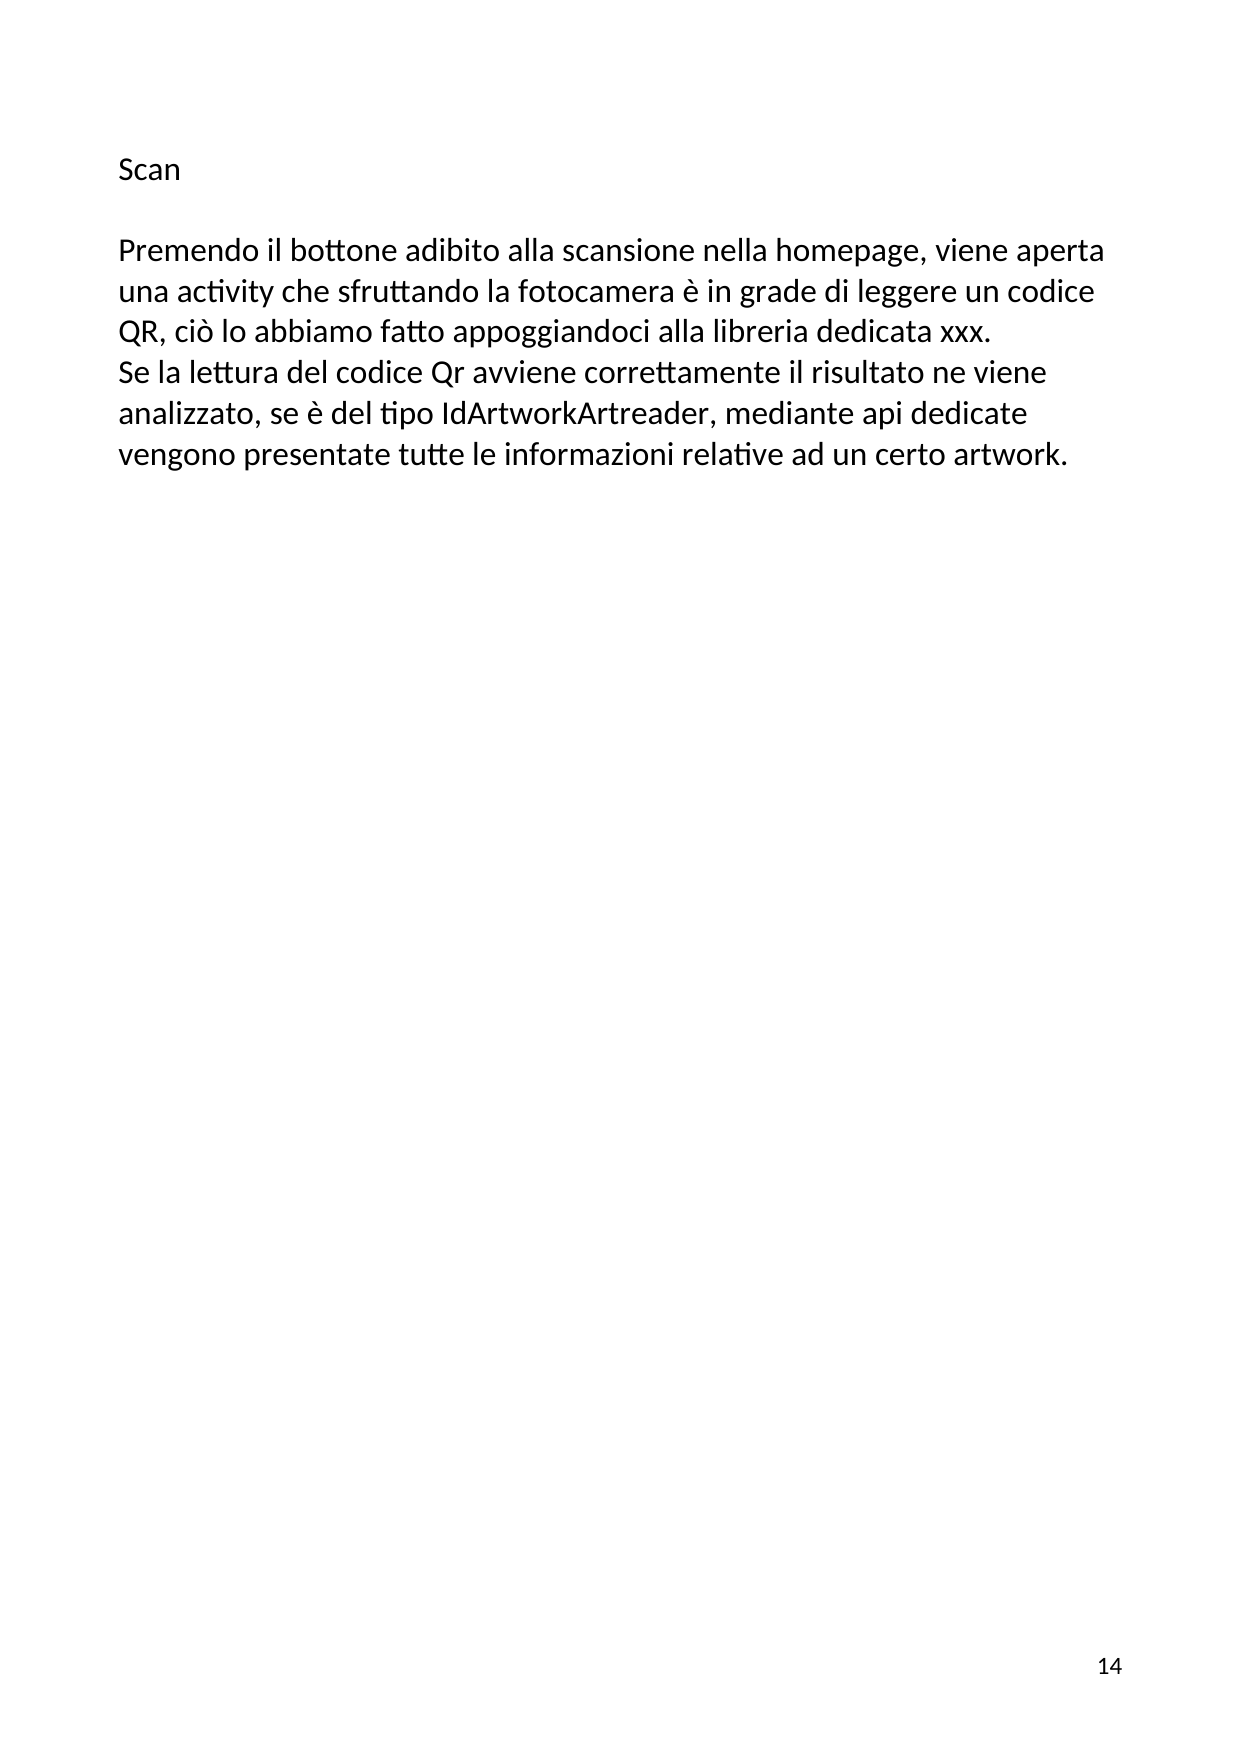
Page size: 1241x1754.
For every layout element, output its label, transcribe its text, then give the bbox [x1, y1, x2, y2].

text Premendo il bottone adibito alla scansione nella homepage, viene aperta una activity che sfruttando la fotocamera è in grade di leggere un codice QR, ciò lo abbiamo fatto appoggiandoci alla libreria dedicata xxx. [118, 229, 1122, 351]
text Scan [118, 148, 1122, 188]
text Se la lettura del codice Qr avviene correttamente il risultato ne viene analizzato, se è del tipo IdArtworkArtreader, mediante api dedicate vengono presentate tutte le informazioni relative ad un certo artwork. [118, 351, 1122, 473]
